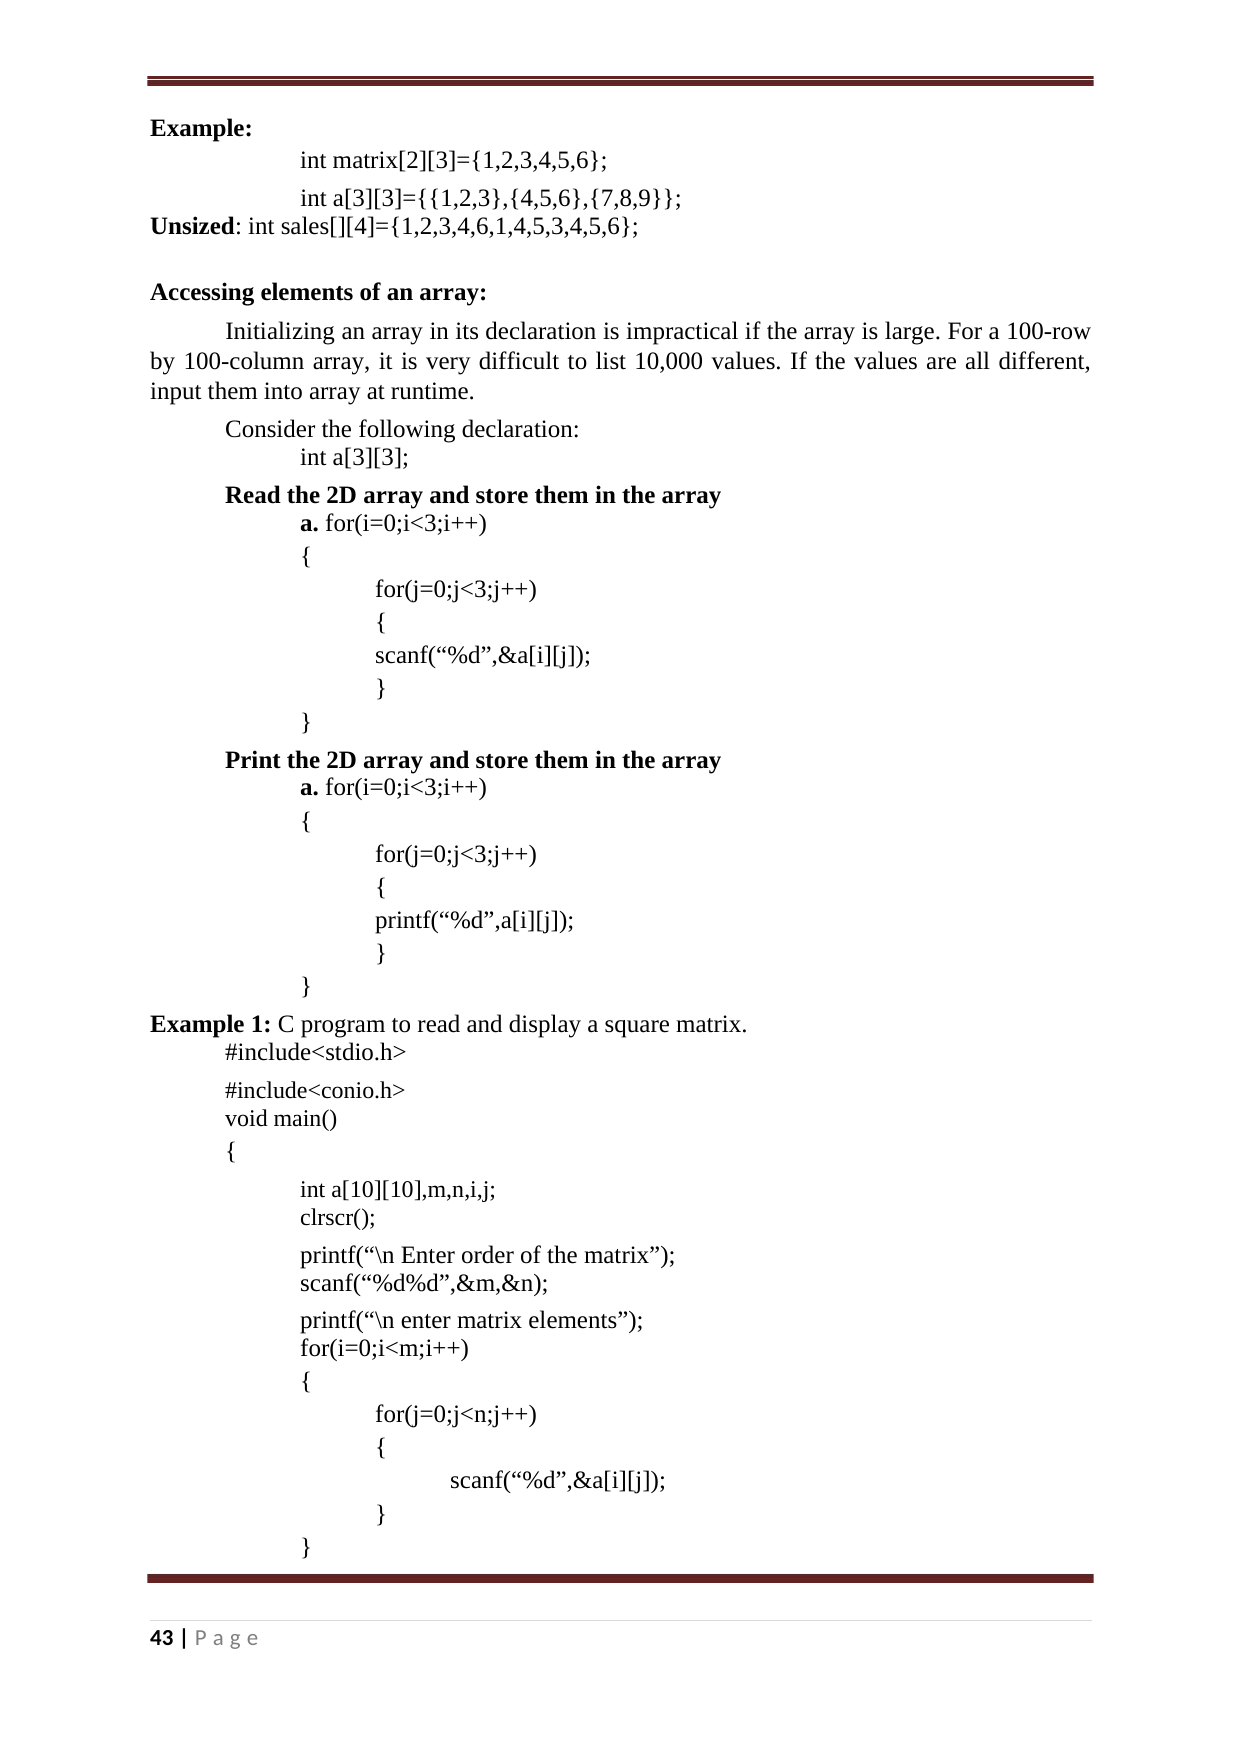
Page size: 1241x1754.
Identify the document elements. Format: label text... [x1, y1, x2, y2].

text Print the 2D array and store them in the array a. for(i=0;i<3;i++) [225, 747, 746, 801]
text } [300, 707, 1092, 735]
text for(j=0;j<n;j++) [375, 1399, 1092, 1428]
text { [300, 806, 1092, 834]
text Accessing elements of an array: [150, 277, 1092, 306]
text { [375, 607, 1092, 636]
text Example 1: C program to read and display a square matrix. #include<stdio.h> [150, 1010, 748, 1066]
text scanf(“%d”,&a[i][j]); [450, 1466, 1092, 1494]
text { [225, 1136, 1092, 1164]
text { [300, 541, 1092, 570]
text Example: [150, 113, 1092, 142]
text printf(“\n Enter order of the matrix”); scanf(“%d%d”,&m,&n); [300, 1241, 676, 1297]
text } [375, 1499, 1092, 1528]
text int a[10][10],m,n,i,j; clrscr(); [300, 1175, 505, 1231]
text Initializing an array in its declaration is impractical if the array is large. For a 100-row by 100-column array, it is very difficult to list 10,000 values. If the values are all different, input them into array at runtime. [150, 316, 1092, 404]
text } [300, 971, 1092, 1000]
text for(j=0;j<3;j++) [375, 574, 1092, 603]
text } [300, 1532, 1092, 1561]
text { [375, 872, 1092, 901]
text int matrix[2][3]={1,2,3,4,5,6}; [300, 145, 1092, 174]
picture [147, 1573, 1094, 1583]
text } [375, 673, 1092, 702]
text Read the 2D array and store them in the array a. for(i=0;i<3;i++) [225, 482, 746, 537]
text { [300, 1366, 1092, 1395]
picture [147, 76, 1094, 86]
text printf(“\n enter matrix elements”); for(i=0;i<m;i++) [300, 1307, 644, 1362]
text Consider the following declaration: int a[3][3]; [225, 415, 580, 471]
text scanf(“%d”,&a[i][j]); [375, 640, 1092, 669]
text #include<conio.h> void main() [225, 1076, 413, 1132]
text { [375, 1432, 1092, 1461]
text printf(“%d”,a[i][j]); [375, 905, 1092, 933]
text int a[3][3]={{1,2,3},{4,5,6},{7,8,9}}; Unsized: int sales[][4]={1,2,3,4,6,1,4,5,3,4,5,6}; [150, 184, 692, 239]
text } [375, 938, 1092, 967]
text for(j=0;j<3;j++) [375, 839, 1092, 867]
